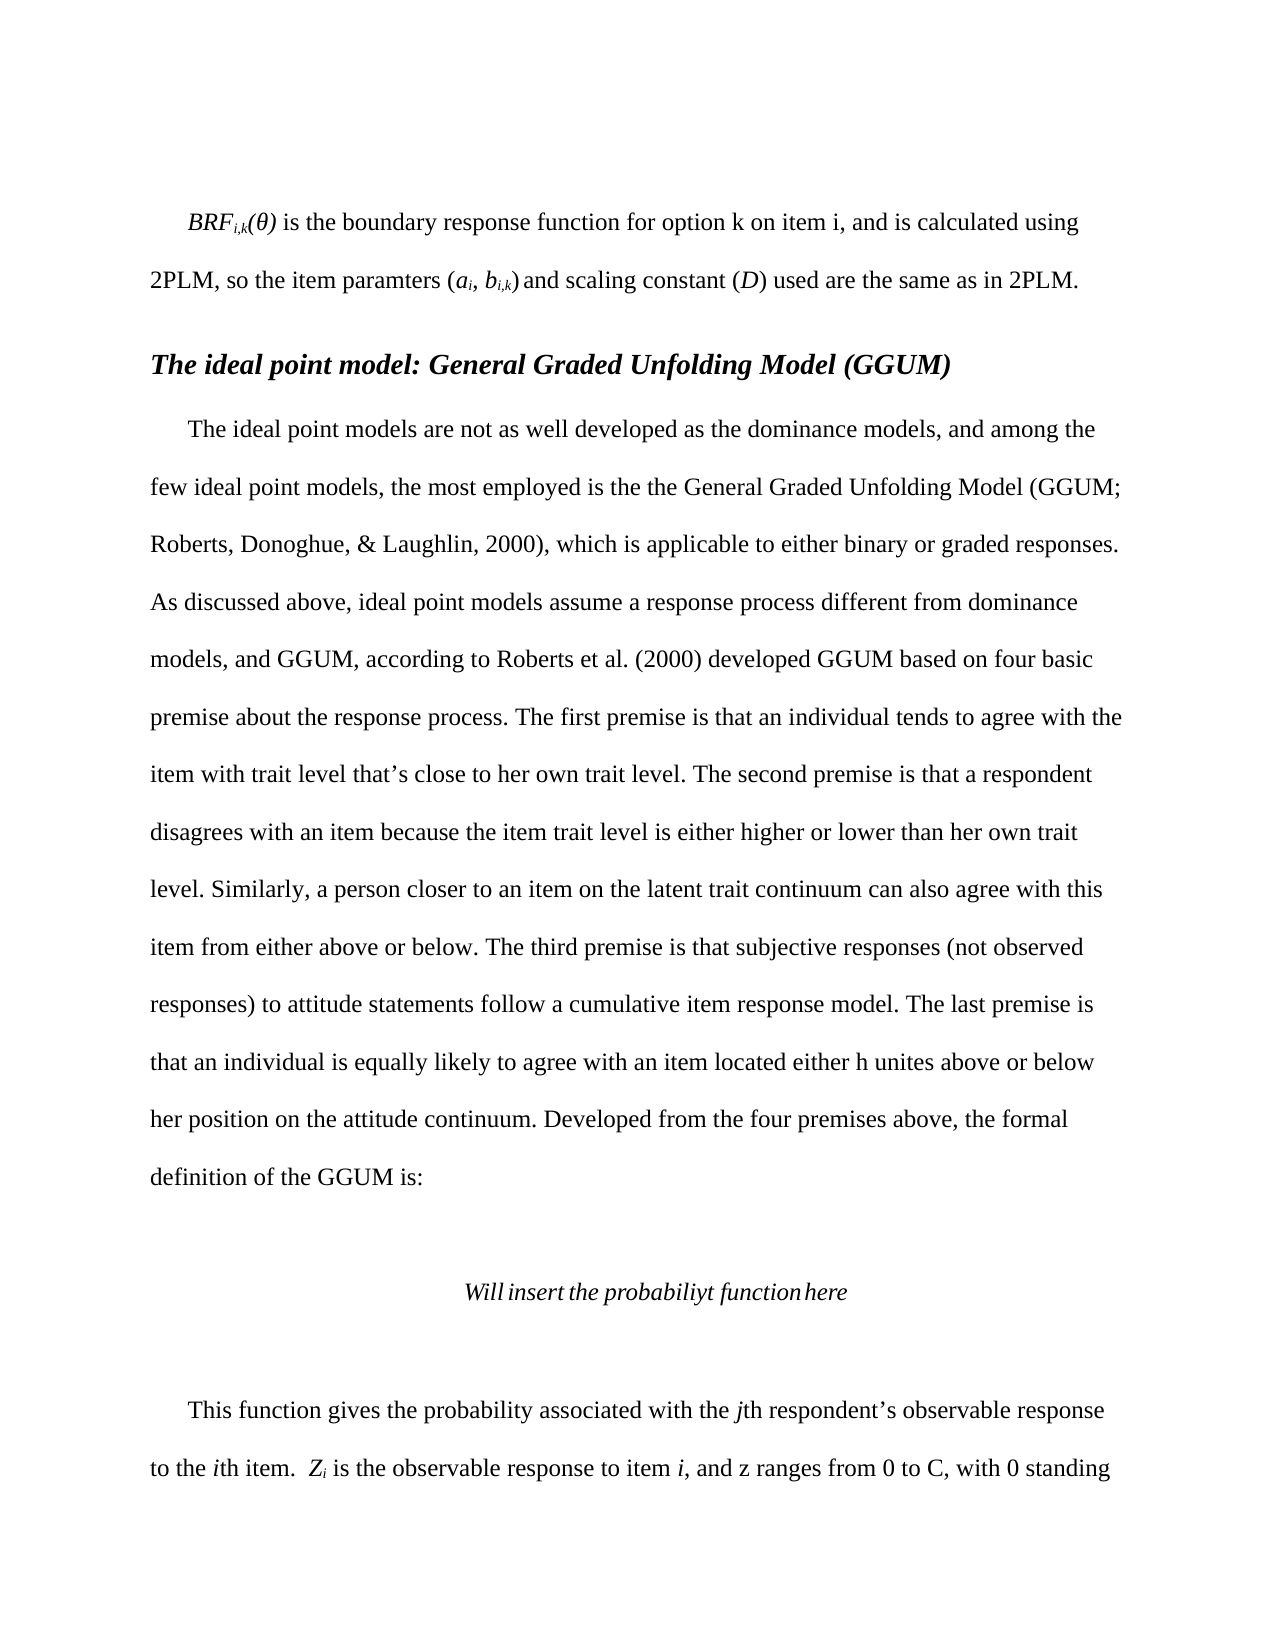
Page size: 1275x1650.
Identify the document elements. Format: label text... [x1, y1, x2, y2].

text The ideal point model: General Graded Unfolding Model (GGUM) [150, 347, 1125, 381]
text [150, 1396, 1125, 1482]
text BRFi,k(θ) is the boundary response function for option k on item i, and is calculated using 2PLM, so the item paramters (ai, bi,k) and scaling constant (D) used are the same as in 2PLM. [150, 207, 1125, 294]
text The ideal point models are not as well developed as the dominance models, and among the few ideal point models, the most employed is the the General Graded Unfolding Model (GGUM; Roberts, Donoghue, & Laughlin, 2000), which is applicable to either binary or graded responses. As discussed above, ideal point models assume a response process different from dominance models, and GGUM, according to Roberts et al. (2000) developed GGUM based on four basic premise about the response process. The first premise is that an individual tends to agree with the item with trait level that’s close to her own trait level. The second premise is that a respondent disagrees with an item because the item trait level is either higher or lower than her own trait level. Similarly, a person closer to an item on the latent trait continuum can also agree with this item from either above or below. The third premise is that subjective responses (not observed responses) to attitude statements follow a cumulative item response model. The last premise is that an individual is equally likely to agree with an item located either h unites above or below her position on the attitude continuum. Developed from the four premises above, the formal definition of the GGUM is: [150, 414, 1125, 1191]
